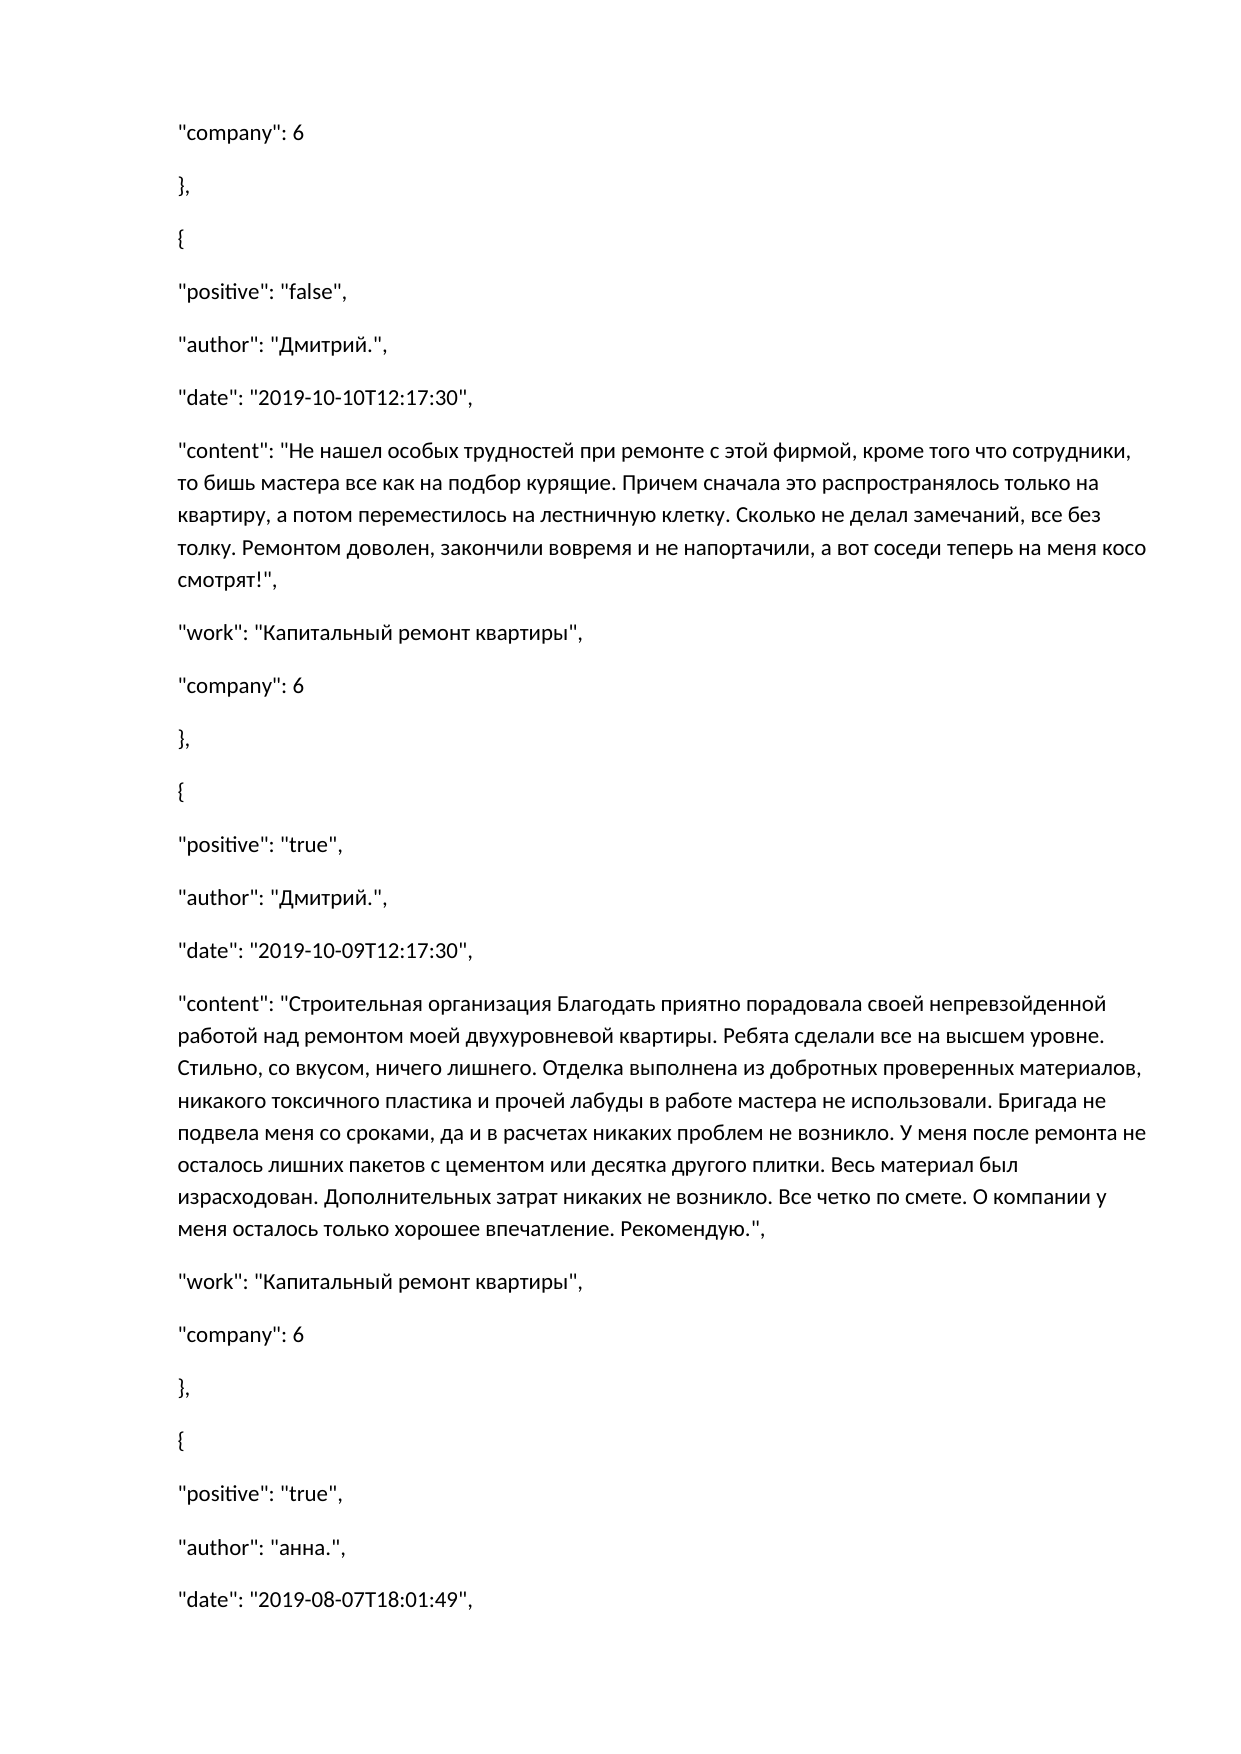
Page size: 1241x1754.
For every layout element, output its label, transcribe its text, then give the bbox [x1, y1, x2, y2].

text "date": "2019-08-07T18:01:49", [177, 1586, 1152, 1614]
text "positive": "false", [177, 277, 1152, 305]
text "author": "Дмитрий.", [177, 883, 1152, 911]
text "date": "2019-10-09T12:17:30", [177, 936, 1152, 964]
text "positive": "true", [177, 1479, 1152, 1508]
text "date": "2019-10-10T12:17:30", [177, 383, 1152, 411]
text "company": 6 [177, 1321, 1152, 1348]
text "author": "анна.", [177, 1533, 1152, 1561]
text "content": "Не нашел особых трудностей при ремонте с этой фирмой, кроме того что сотрудники, то бишь мастера все как на подбор курящие. Причем сначала это распространялось только на квартиру, а потом переместилось на лестничную клетку. Сколько не делал замечаний, все без толку. Ремонтом доволен, закончили вовремя и не напортачили, а вот соседи теперь на меня косо смотрят!", [177, 436, 1152, 593]
text "positive": "true", [177, 830, 1152, 858]
text "company": 6 [177, 118, 1152, 146]
text "author": "Дмитрий.", [177, 330, 1152, 358]
text { [177, 777, 1152, 805]
text { [177, 1427, 1152, 1454]
text "content": "Строительная организация Благодать приятно порадовала своей непревзойденной работой над ремонтом моей двухуровневой квартиры. Ребята сделали все на высшем уровне. Стильно, со вкусом, ничего лишнего. Отделка выполнена из добротных проверенных материалов, никакого токсичного пластика и прочей лабуды в работе мастера не использовали. Бригада не подвела меня со сроками, да и в расчетах никаких проблем не возникло. У меня после ремонта не осталось лишних пакетов с цементом или десятка другого плитки. Весь материал был израсходован. Дополнительных затрат никаких не возникло. Все четко по смете. О компании у меня осталось только хорошее впечатление. Рекомендую.", [177, 989, 1152, 1242]
text "work": "Капитальный ремонт квартиры", [177, 1267, 1152, 1296]
text "work": "Капитальный ремонт квартиры", [177, 618, 1152, 646]
text }, [177, 724, 1152, 752]
text "company": 6 [177, 671, 1152, 699]
text }, [177, 1373, 1152, 1402]
text }, [177, 171, 1152, 199]
text { [177, 224, 1152, 252]
